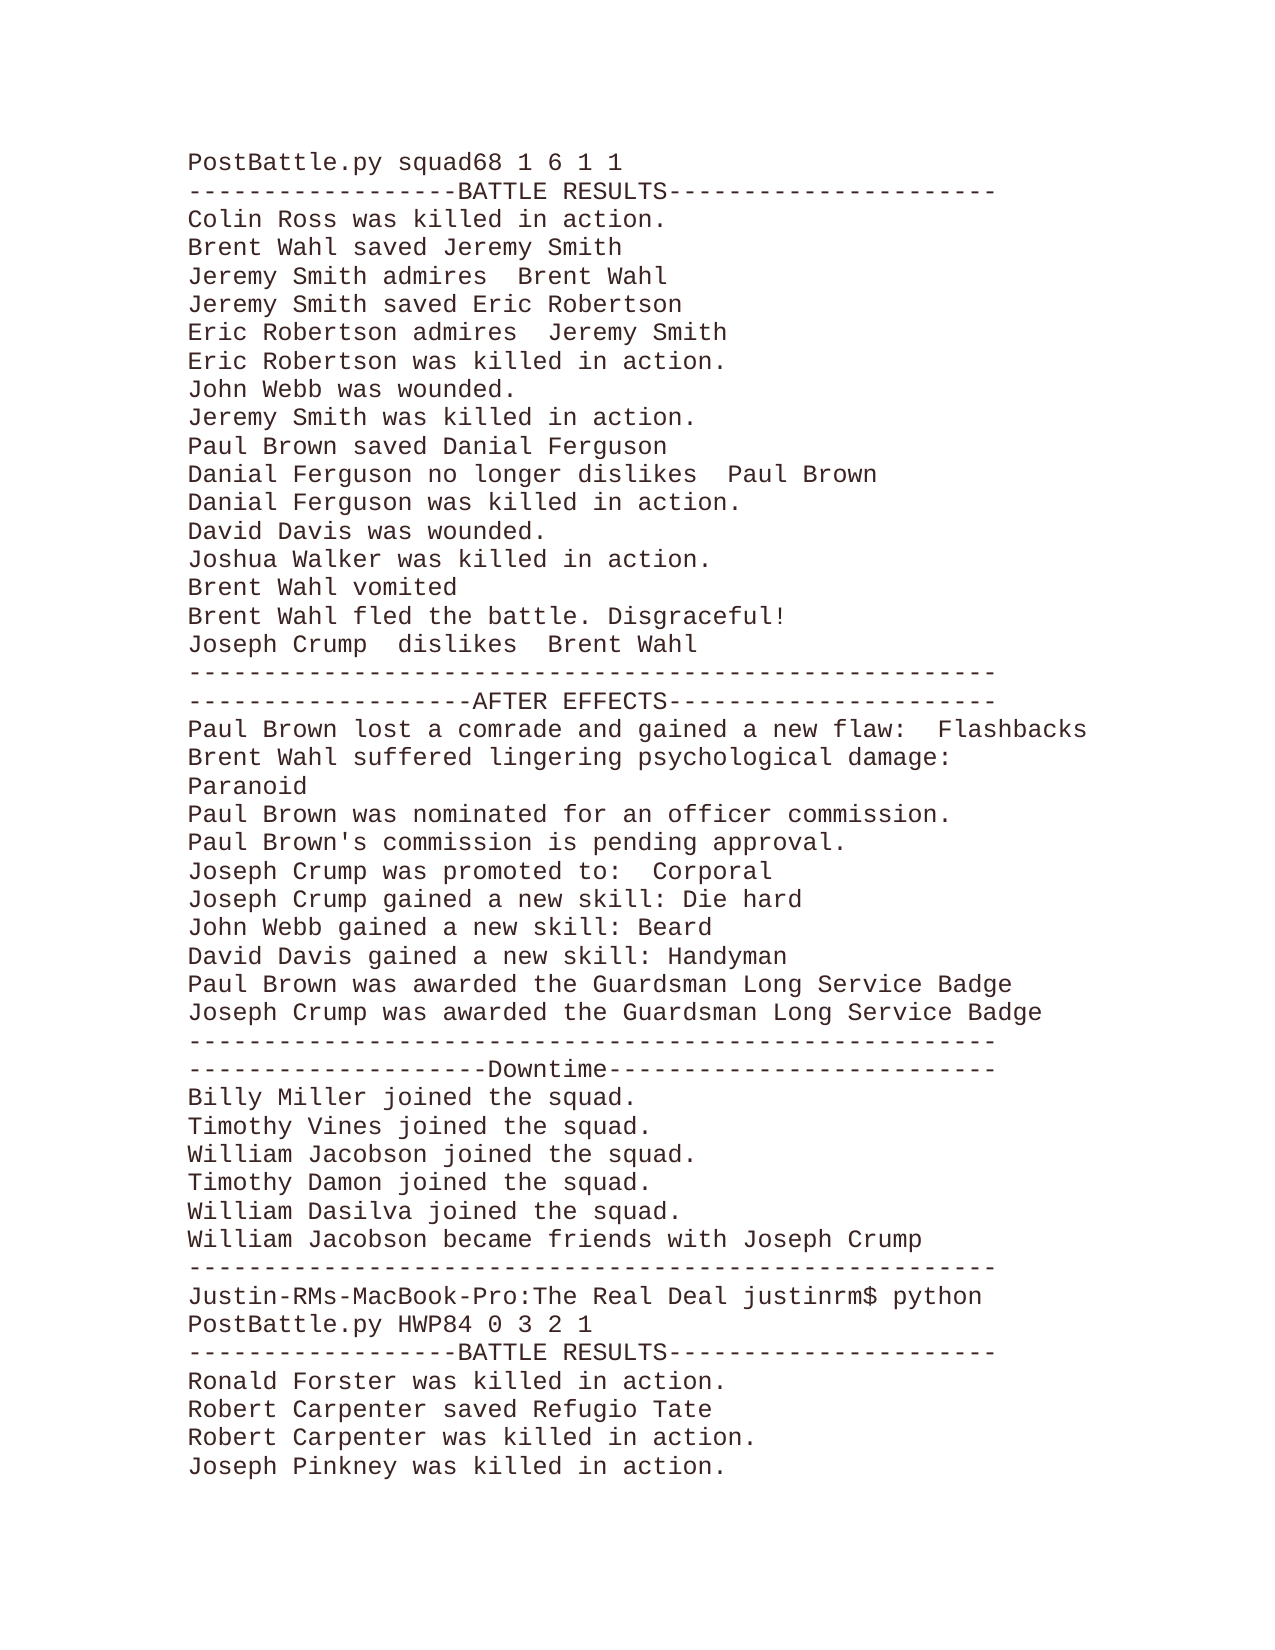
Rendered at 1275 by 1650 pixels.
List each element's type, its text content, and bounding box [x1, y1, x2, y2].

text John Webb was wounded. [187, 377, 1087, 405]
text Joseph Crump was promoted to: Corporal [187, 858, 1087, 887]
text David Davis gained a new skill: Handyman [187, 943, 1087, 972]
text Jeremy Smith saved Eric Robertson [187, 292, 1087, 320]
text Brent Wahl suffered lingering psychological damage: Paranoid [187, 745, 1087, 802]
text Eric Robertson admires Jeremy Smith [187, 320, 1087, 348]
text --------------------Downtime-------------------------- [187, 1057, 1087, 1085]
text John Webb gained a new skill: Beard [187, 915, 1087, 943]
text Paul Brown's commission is pending approval. [187, 830, 1087, 858]
text William Dasilva joined the squad. [187, 1198, 1087, 1227]
text Danial Ferguson no longer dislikes Paul Brown [187, 462, 1087, 490]
text Joseph Crump was awarded the Guardsman Long Service Badge [187, 1000, 1087, 1028]
text Brent Wahl saved Jeremy Smith [187, 235, 1087, 263]
text Joseph Crump dislikes Brent Wahl [187, 632, 1087, 660]
text David Davis was wounded. [187, 518, 1087, 547]
text Joseph Pinkney was killed in action. [187, 1453, 1087, 1482]
text ------------------BATTLE RESULTS---------------------- [187, 1340, 1087, 1368]
text Eric Robertson was killed in action. [187, 348, 1087, 377]
text ------------------BATTLE RESULTS---------------------- [187, 178, 1087, 207]
text Paul Brown lost a comrade and gained a new flaw: Flashbacks [187, 717, 1087, 745]
text Jeremy Smith admires Brent Wahl [187, 263, 1087, 292]
text Billy Miller joined the squad. [187, 1085, 1087, 1113]
text Joshua Walker was killed in action. [187, 547, 1087, 575]
text William Jacobson joined the squad. [187, 1142, 1087, 1170]
text Paul Brown was nominated for an officer commission. [187, 802, 1087, 830]
text Danial Ferguson was killed in action. [187, 490, 1087, 518]
text ------------------------------------------------------ [187, 1255, 1087, 1283]
text ------------------------------------------------------ [187, 660, 1087, 688]
text ------------------------------------------------------ [187, 1028, 1087, 1057]
text Robert Carpenter was killed in action. [187, 1425, 1087, 1453]
text Brent Wahl fled the battle. Disgraceful! [187, 603, 1087, 632]
text Timothy Damon joined the squad. [187, 1170, 1087, 1198]
text Timothy Vines joined the squad. [187, 1113, 1087, 1142]
text Paul Brown was awarded the Guardsman Long Service Badge [187, 972, 1087, 1000]
text Joseph Crump gained a new skill: Die hard [187, 887, 1087, 915]
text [187, 150, 1087, 178]
text Paul Brown saved Danial Ferguson [187, 433, 1087, 462]
text Robert Carpenter saved Refugio Tate [187, 1397, 1087, 1425]
text Colin Ross was killed in action. [187, 207, 1087, 235]
text Jeremy Smith was killed in action. [187, 405, 1087, 433]
text William Jacobson became friends with Joseph Crump [187, 1227, 1087, 1255]
text Ronald Forster was killed in action. [187, 1368, 1087, 1397]
text Brent Wahl vomited [187, 575, 1087, 603]
text Justin-RMs-MacBook-Pro:The Real Deal justinrm$ python PostBattle.py HWP84 0 3 2 1 [187, 1283, 1087, 1340]
text -------------------AFTER EFFECTS---------------------- [187, 688, 1087, 717]
